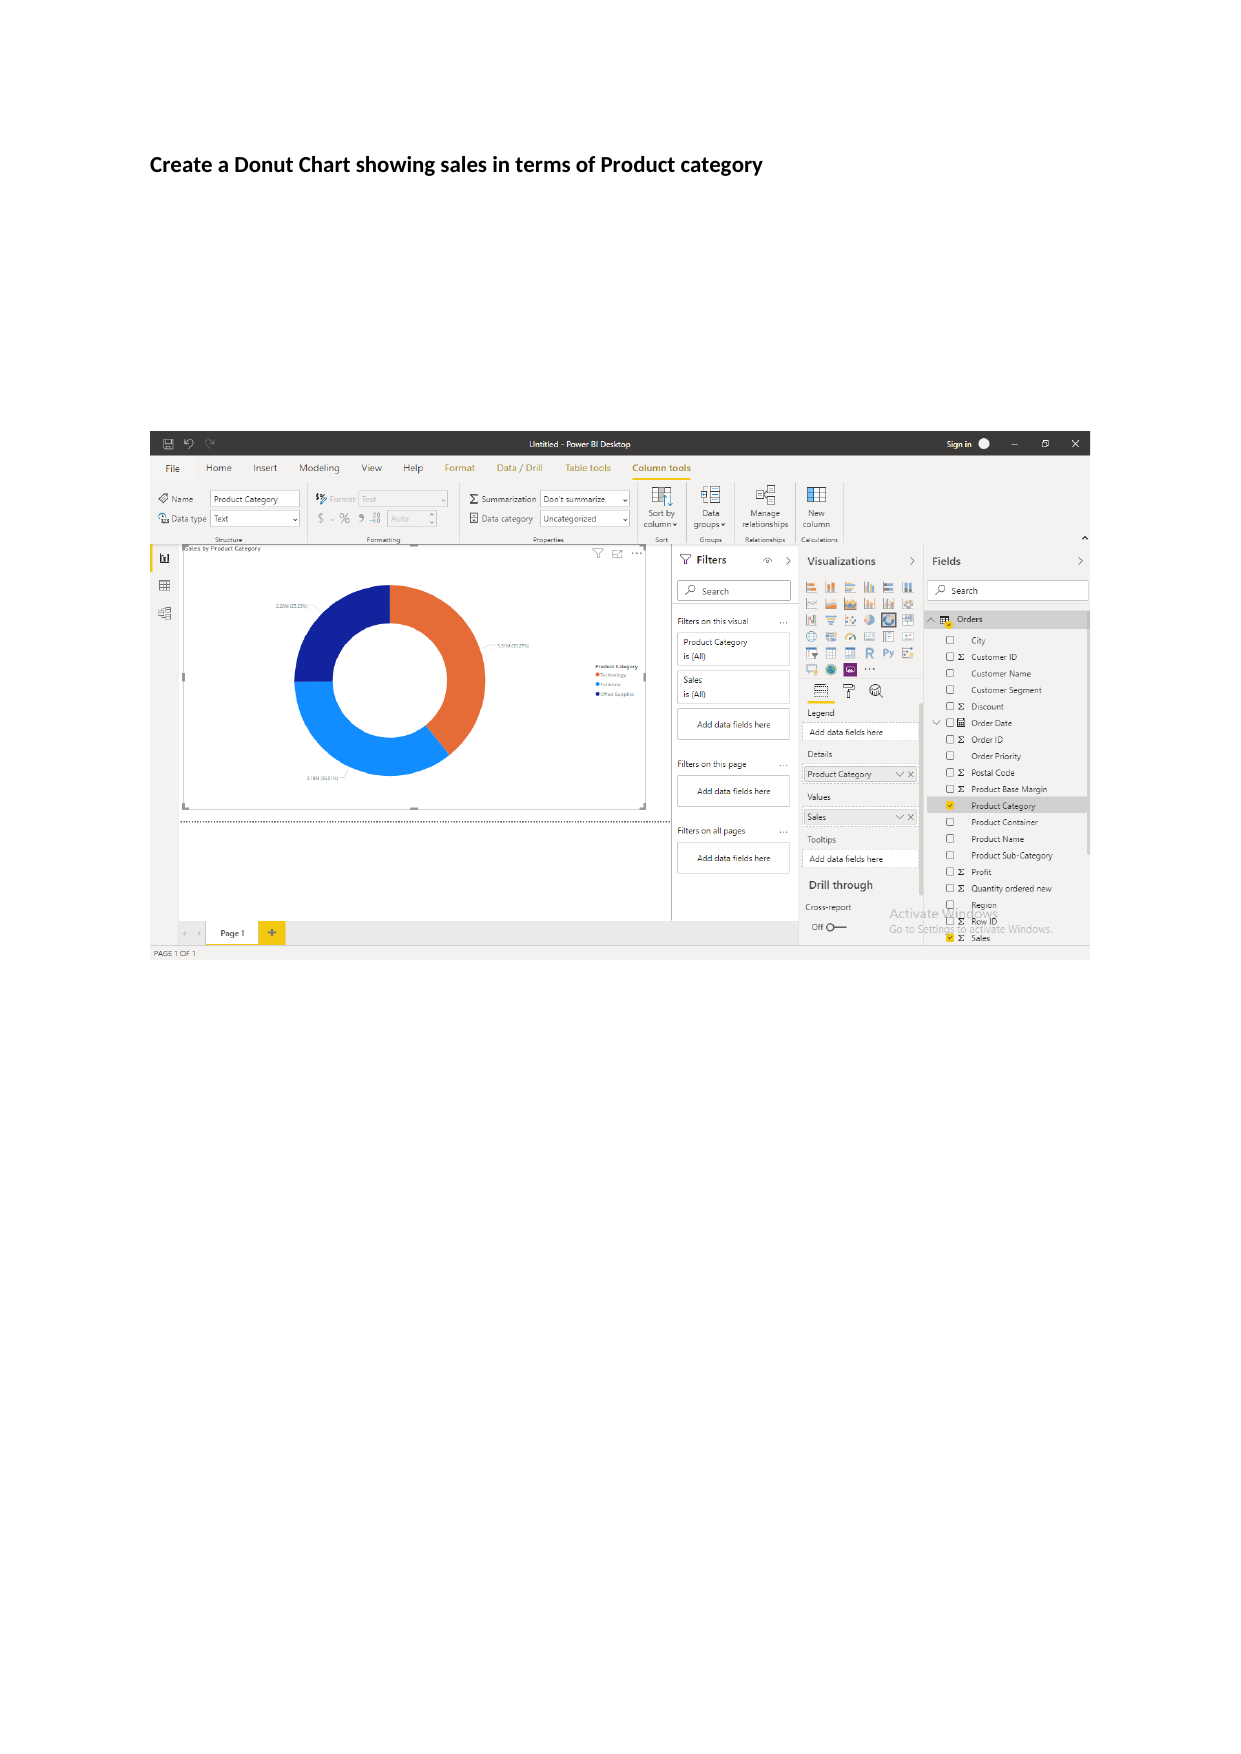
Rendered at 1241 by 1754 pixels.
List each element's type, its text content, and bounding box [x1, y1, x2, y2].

picture [150, 431, 1091, 960]
text Create a Donut Chart showing sales in terms of Product category [150, 150, 1090, 178]
